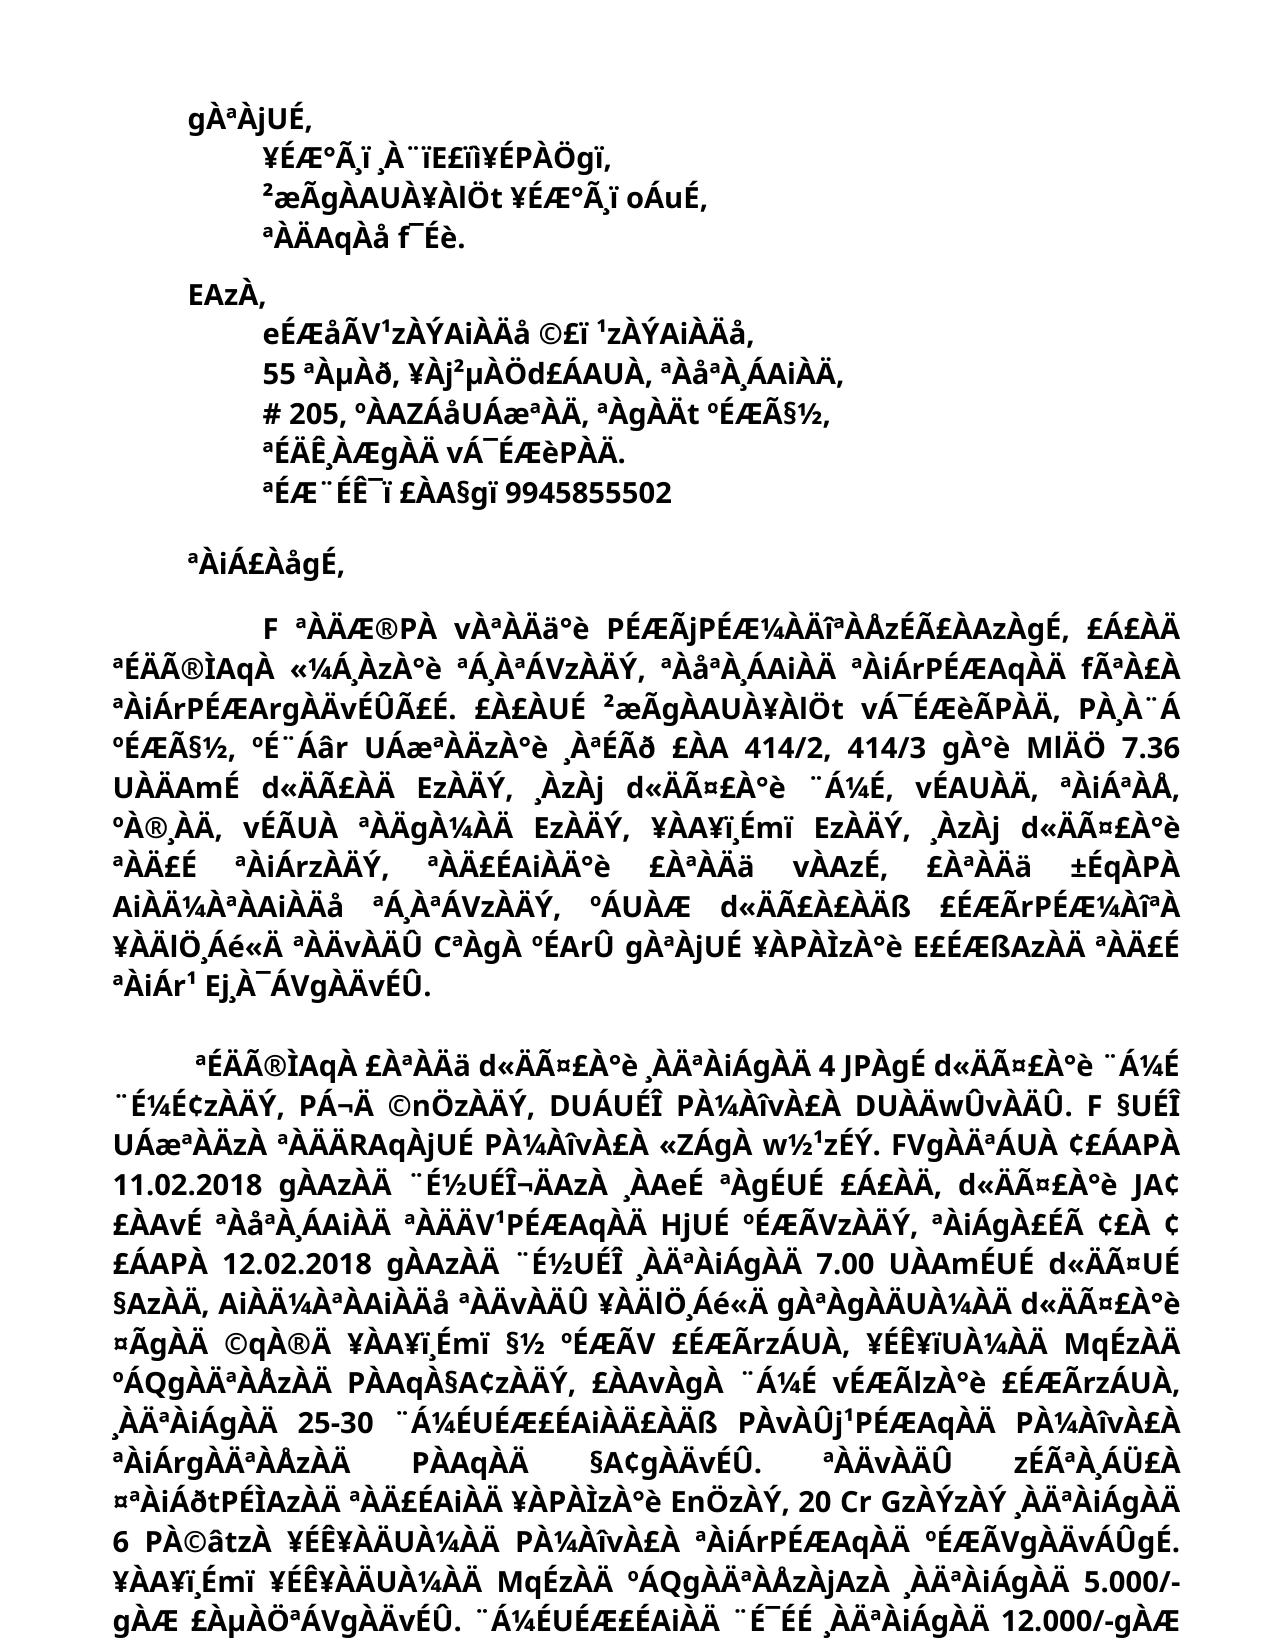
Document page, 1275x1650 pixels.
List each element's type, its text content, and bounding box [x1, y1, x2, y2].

text gÀªÀjUÉ, [112, 98, 1181, 138]
text ªÉÄÊ¸ÀÆgÀÄ vÁ¯ÉÆèPÀÄ. [112, 433, 1181, 472]
text EAzÀ, [112, 274, 1181, 314]
text ªÀÄAqÀå f¯Éè. [112, 217, 1181, 257]
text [112, 1045, 1181, 1640]
text ²æÃgÀAUÀ¥ÀlÖt ¥ÉÆ°Ã¸ï oÁuÉ, [112, 177, 1181, 217]
text ªÀiÁ£ÀågÉ, [112, 543, 1181, 583]
text ¥ÉÆ°Ã¸ï ¸À¨ïE£ïì¥ÉPÀÖgï, [112, 138, 1181, 177]
text ªÉÆ¨ÉÊ¯ï £ÀA§gï 9945855502 [112, 472, 1181, 512]
text 55 ªÀµÀð, ¥Àj²µÀÖd£ÁAUÀ, ªÀåªÀ¸ÁAiÀÄ, [112, 353, 1181, 393]
text F ªÀÄÆ®PÀ vÀªÀÄä°è PÉÆÃjPÉÆ¼ÀÄîªÀÅzÉÃ£ÀAzÀgÉ, £Á£ÀÄ ªÉÄÃ®ÌAqÀ «¼Á¸ÀzÀ°è ªÁ¸ÀªÁVzÀÄÝ, ªÀåªÀ¸ÁAiÀÄ ªÀiÁrPÉÆAqÀÄ fÃªÀ£À ªÀiÁrPÉÆArgÀÄvÉÛÃ£É. £À£ÀUÉ ²æÃgÀAUÀ¥ÀlÖt vÁ¯ÉÆèÃPÀÄ, PÀ¸À¨Á ºÉÆÃ§½, ºÉ¨Áâr UÁæªÀÄzÀ°è ¸ÀªÉÃð £ÀA 414/2, 414/3 gÀ°è MlÄÖ 7.36 UÀÄAmÉ d«ÄÃ£ÀÄ EzÀÄÝ, ¸ÀzÀj d«ÄÃ¤£À°è ¨Á¼É, vÉAUÀÄ, ªÀiÁªÀÅ, ºÀ®¸ÀÄ, vÉÃUÀ ªÀÄgÀ¼ÀÄ EzÀÄÝ, ¥ÀA¥ï¸Émï EzÀÄÝ, ¸ÀzÀj d«ÄÃ¤£À°è ªÀÄ£É ªÀiÁrzÀÄÝ, ªÀÄ£ÉAiÀÄ°è £ÀªÀÄä vÀAzÉ, £ÀªÀÄä ±ÉqÀPÀ AiÀÄ¼ÀªÀAiÀÄå ªÁ¸ÀªÁVzÀÄÝ, ºÁUÀÆ d«ÄÃ£À£ÀÄß £ÉÆÃrPÉÆ¼ÀîªÀ ¥ÀÄlÖ¸Áé«Ä ªÀÄvÀÄÛ CªÀgÀ ºÉArÛ gÀªÀjUÉ ¥ÀPÀÌzÀ°è E£ÉÆßAzÀÄ ªÀÄ£É ªÀiÁr¹ Ej¸À¯ÁVgÀÄvÉÛ. [112, 608, 1181, 1005]
text # 205, ºÀAZÁåUÁæªÀÄ, ªÀgÀÄt ºÉÆÃ§½, [112, 393, 1181, 433]
text eÉÆåÃV¹zÀÝAiÀÄå ©£ï ¹zÀÝAiÀÄå, [112, 314, 1181, 353]
